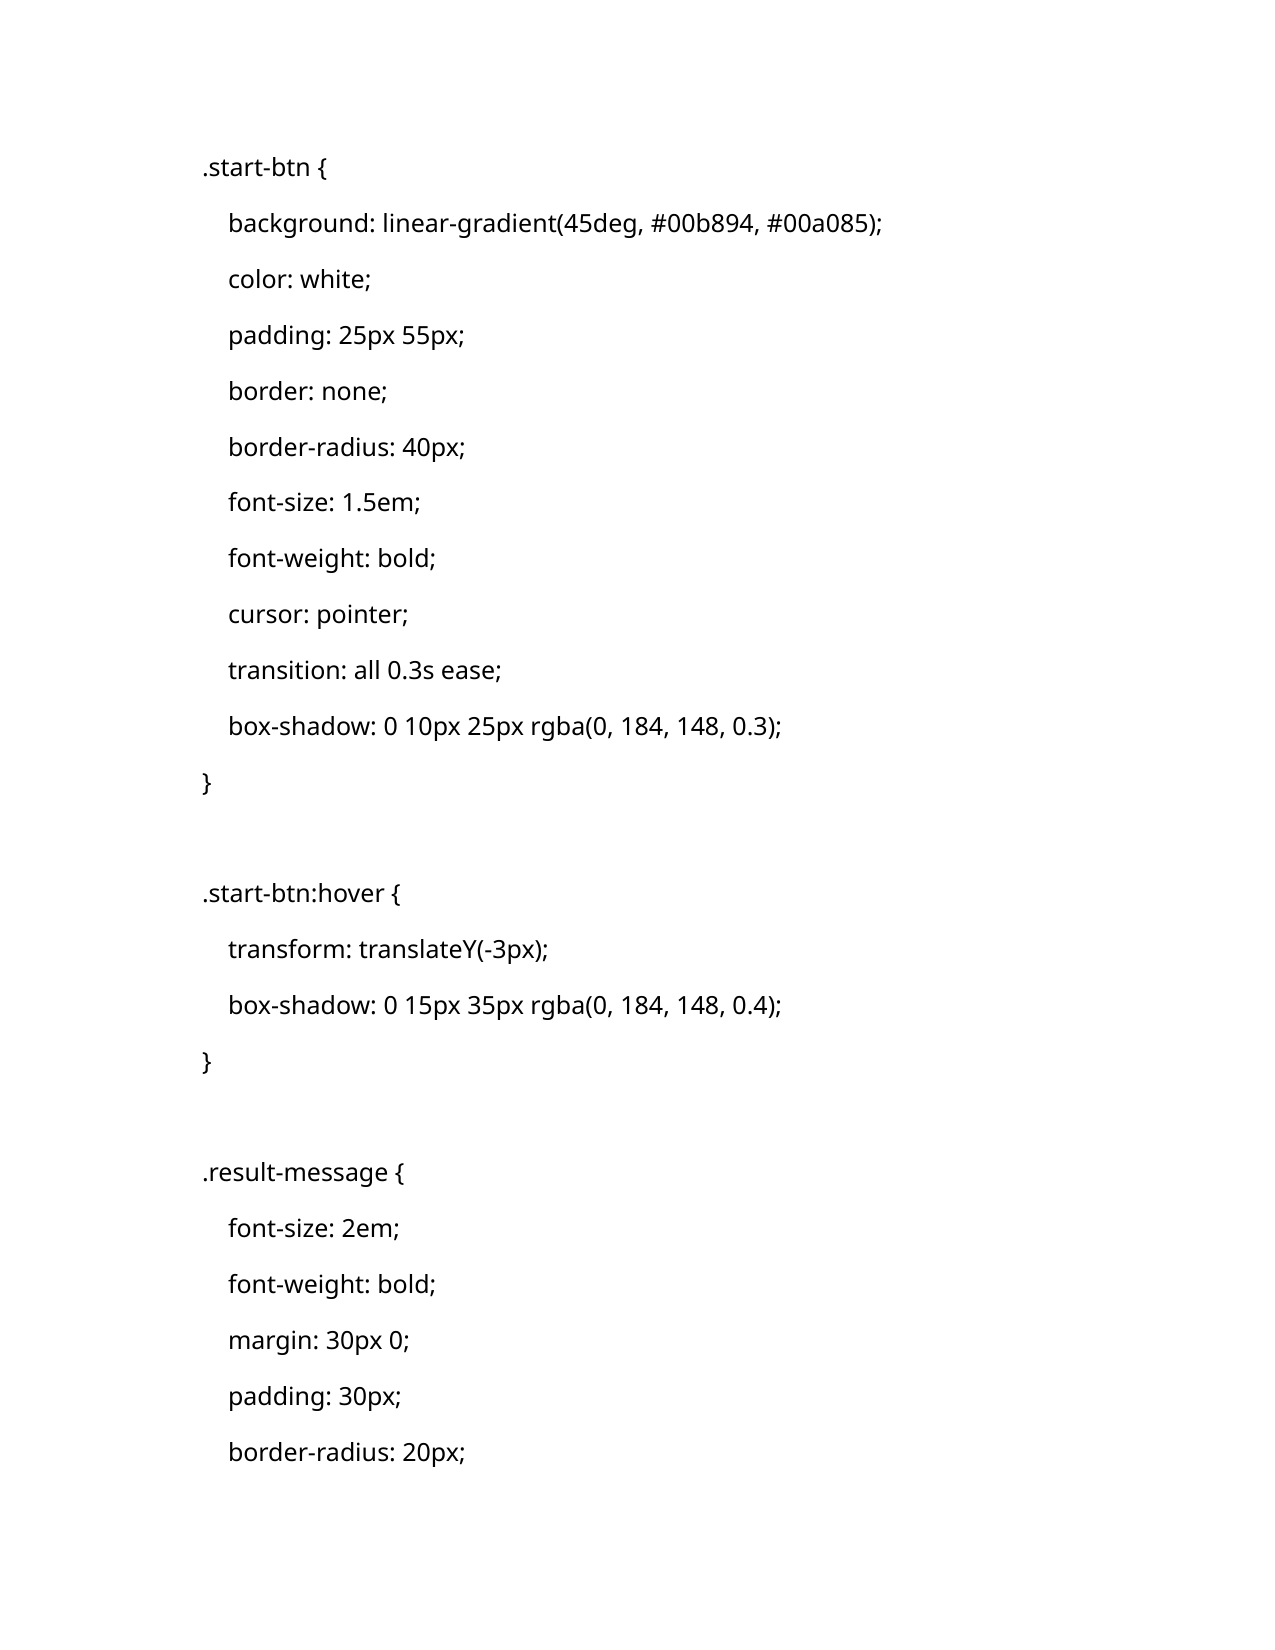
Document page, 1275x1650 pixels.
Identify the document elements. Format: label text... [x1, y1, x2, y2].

text font-size: 2em; [150, 1211, 1125, 1245]
text border: none; [150, 373, 1125, 407]
text border-radius: 20px; [150, 1434, 1125, 1468]
text transition: all 0.3s ease; [150, 652, 1125, 687]
text background: linear-gradient(45deg, #00b894, #00a085); [150, 206, 1125, 240]
text } [150, 1043, 1125, 1077]
text padding: 30px; [150, 1378, 1125, 1412]
text } [150, 764, 1125, 798]
text color: white; [150, 262, 1125, 296]
text .start-btn:hover { [150, 876, 1125, 910]
text font-size: 1.5em; [150, 485, 1125, 519]
text font-weight: bold; [150, 541, 1125, 575]
text .result-message { [150, 1155, 1125, 1189]
text cursor: pointer; [150, 597, 1125, 631]
text transform: translateY(-3px); [150, 932, 1125, 966]
text box-shadow: 0 10px 25px rgba(0, 184, 148, 0.3); [150, 708, 1125, 742]
text border-radius: 40px; [150, 429, 1125, 463]
text font-weight: bold; [150, 1267, 1125, 1301]
text .start-btn { [150, 150, 1125, 184]
text padding: 25px 55px; [150, 317, 1125, 352]
text margin: 30px 0; [150, 1322, 1125, 1357]
text box-shadow: 0 15px 35px rgba(0, 184, 148, 0.4); [150, 987, 1125, 1022]
